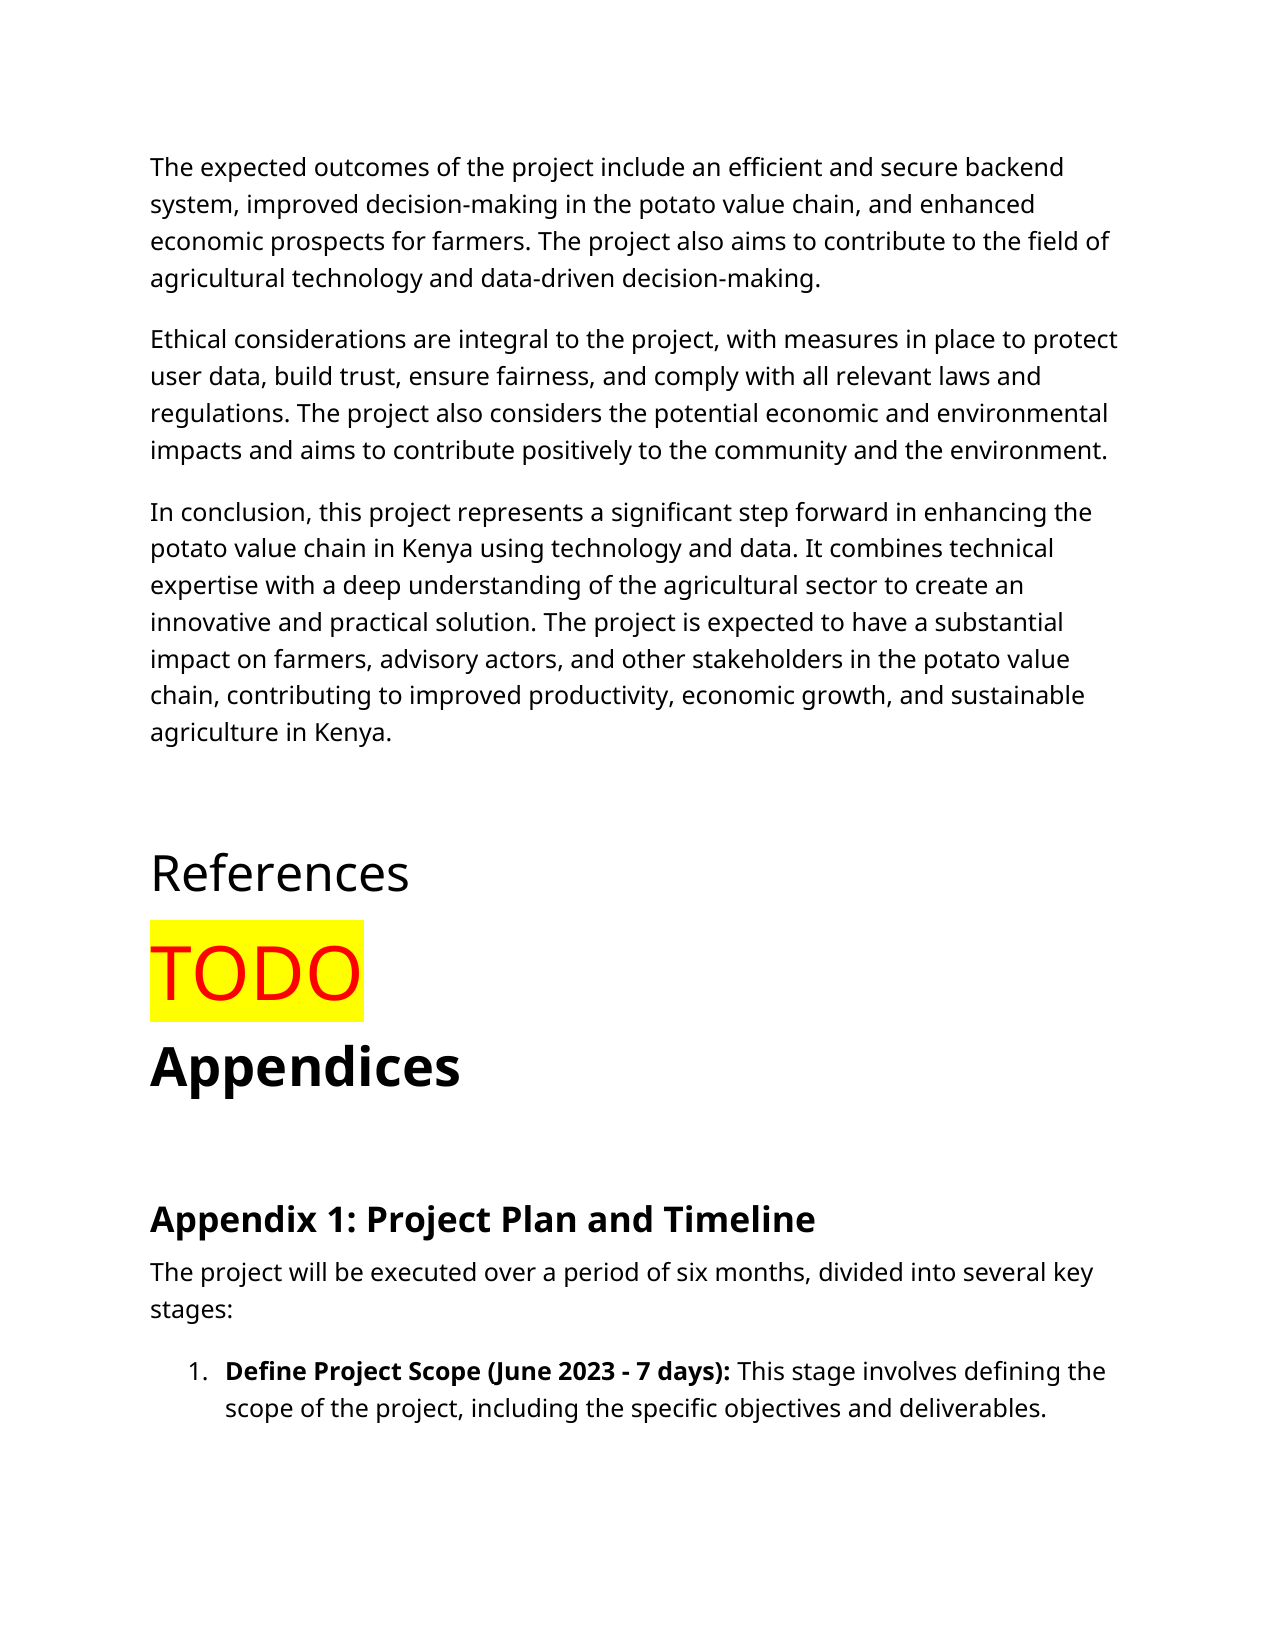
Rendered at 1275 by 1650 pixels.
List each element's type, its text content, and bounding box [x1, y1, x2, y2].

text TODO Appendices [150, 920, 1125, 1102]
text In conclusion, this project represents a significant step forward in enhancing the potato value chain in Kenya using technology and data. It combines technical expertise with a deep understanding of the agricultural sector to create an innovative and practical solution. The project is expected to have a substantial impact on farmers, advisory actors, and other stakeholders in the potato value chain, contributing to improved productivity, economic growth, and sustainable agriculture in Kenya. [150, 494, 1125, 786]
subtitle References [150, 838, 1125, 906]
subtitle Appendix 1: Project Plan and Timeline [150, 1194, 1125, 1243]
list Define Project Scope (June 2023 - 7 days): This stage involves defining the scope of the project, including the specific objectives and deliverables. [187, 1353, 1125, 1424]
text The expected outcomes of the project include an efficient and secure backend system, improved decision-making in the potato value chain, and enhanced economic prospects for farmers. The project also aims to contribute to the field of agricultural technology and data-driven decision-making. [150, 150, 1125, 294]
text The project will be executed over a period of six months, divided into several key stages: [150, 1255, 1125, 1326]
text Ethical considerations are integral to the project, with measures in place to protect user data, build trust, ensure fairness, and comply with all relevant laws and regulations. The project also considers the potential economic and environmental impacts and aims to contribute positively to the community and the environment. [150, 322, 1125, 466]
